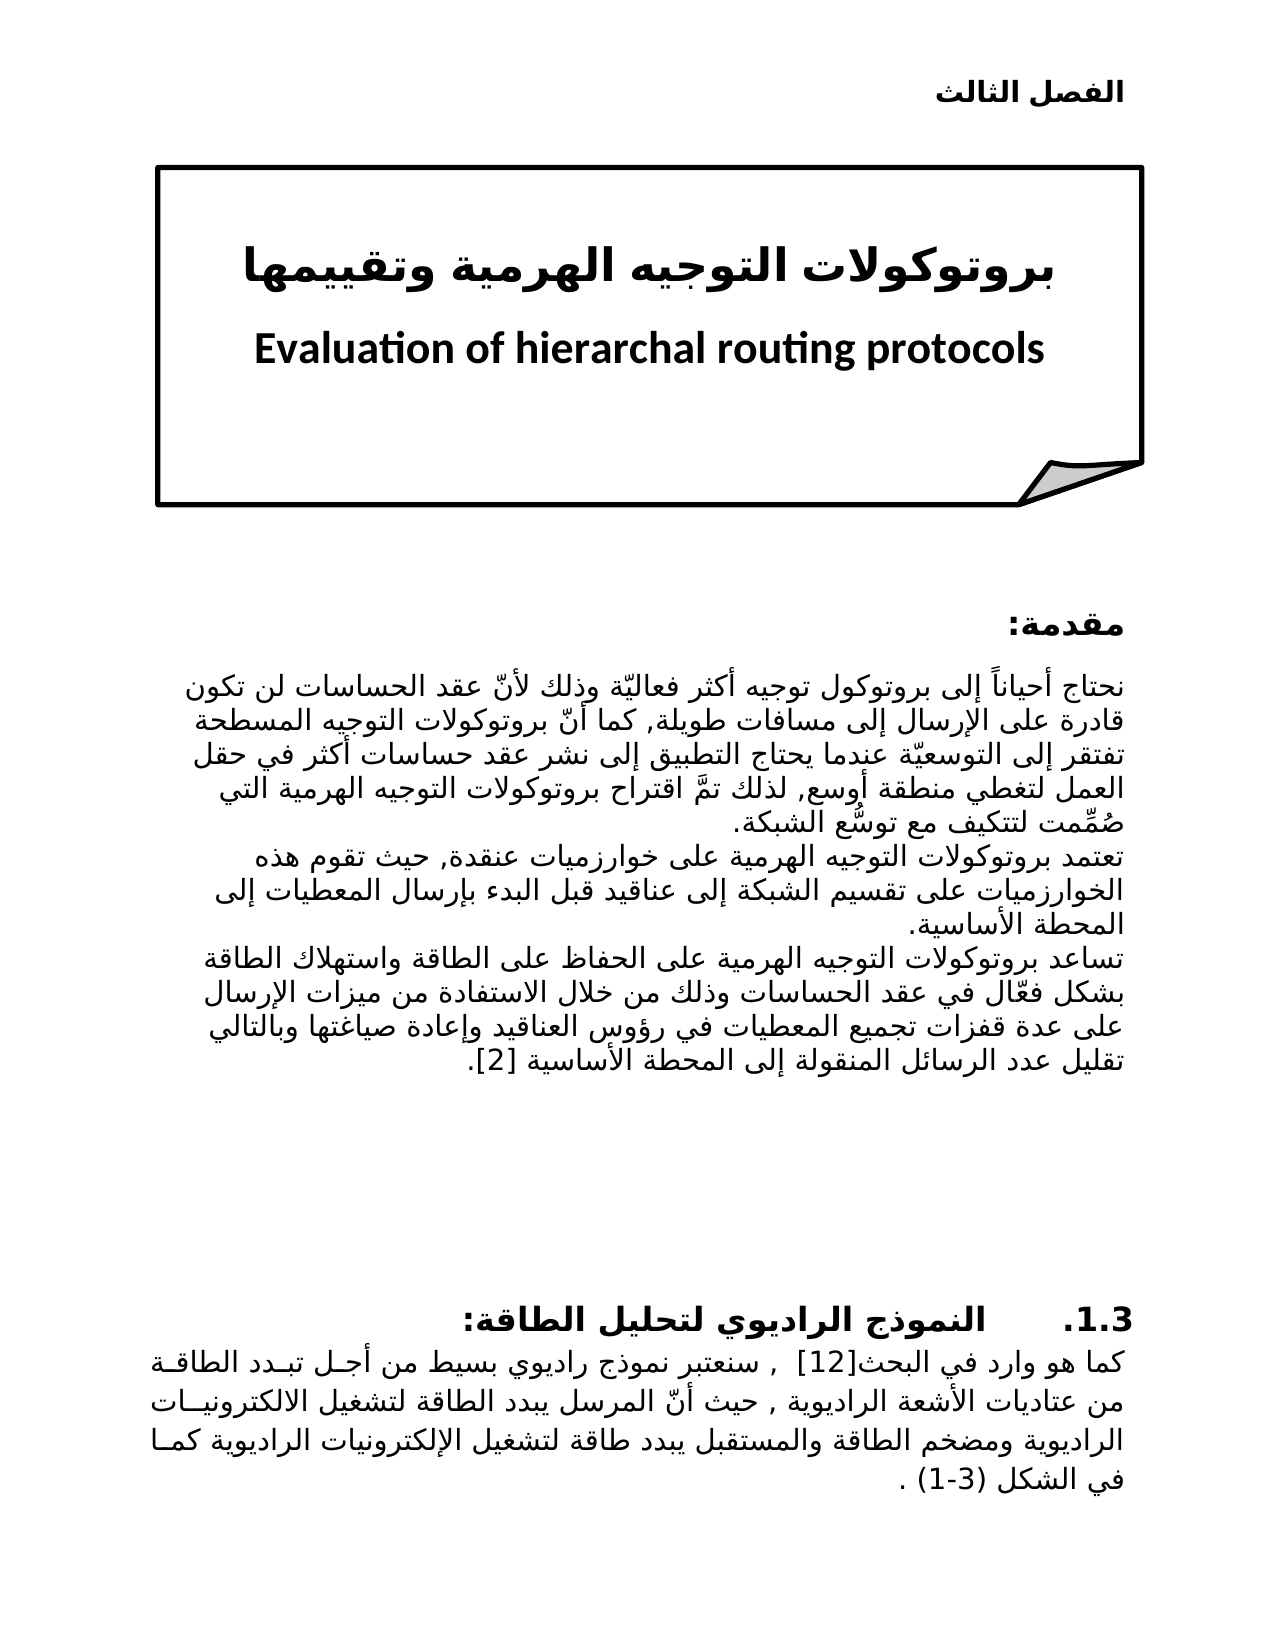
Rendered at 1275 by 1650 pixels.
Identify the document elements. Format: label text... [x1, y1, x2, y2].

text كما هو وارد في البحث[12] , سنعتبر نموذج راديوي بسيط من أجل تبدد الطاقة من عتاديات الأشعة الراديوية , حيث أنّ المرسل يبدد الطاقة لتشغيل الالكترونيات الراديوية ومضخم الطاقة والمستقبل يبدد طاقة لتشغيل الإلكترونيات الراديوية كما في الشكل (3-1) . [150, 1346, 1125, 1496]
text تعتمد بروتوكولات التوجيه الهرمية على خوارزميات عنقدة, حيث تقوم هذه الخوارزميات على تقسيم الشبكة إلى عناقيد قبل البدء بإرسال المعطيات إلى المحطة الأساسية. [150, 839, 1125, 941]
title النموذج الراديوي لتحليل الطاقة: [150, 1301, 1062, 1339]
text تساعد بروتوكولات التوجيه الهرمية على الحفاظ على الطاقة واستهلاك الطاقة بشكل فعّال في عقد الحساسات وذلك من خلال الاستفادة من ميزات الإرسال على عدة قفزات تجميع المعطيات في رؤوس العناقيد وإعادة صياغتها وبالتالي تقليل عدد الرسائل المنقولة إلى المحطة الأساسية [2]. [150, 941, 1125, 1077]
text مقدمة: [150, 604, 1125, 643]
text نحتاج أحياناً إلى بروتوكول توجيه أكثر فعاليّة وذلك لأنّ عقد الحساسات لن تكون قادرة على الإرسال إلى مسافات طويلة, كما أنّ بروتوكولات التوجيه المسطحة تفتقر إلى التوسعيّة عندما يحتاج التطبيق إلى نشر عقد حساسات أكثر في حقل العمل لتغطي منطقة أوسع, لذلك تمَّ اقتراح بروتوكولات التوجيه الهرمية التي صُمِّمت لتتكيف مع توسُّع الشبكة. [150, 669, 1125, 839]
